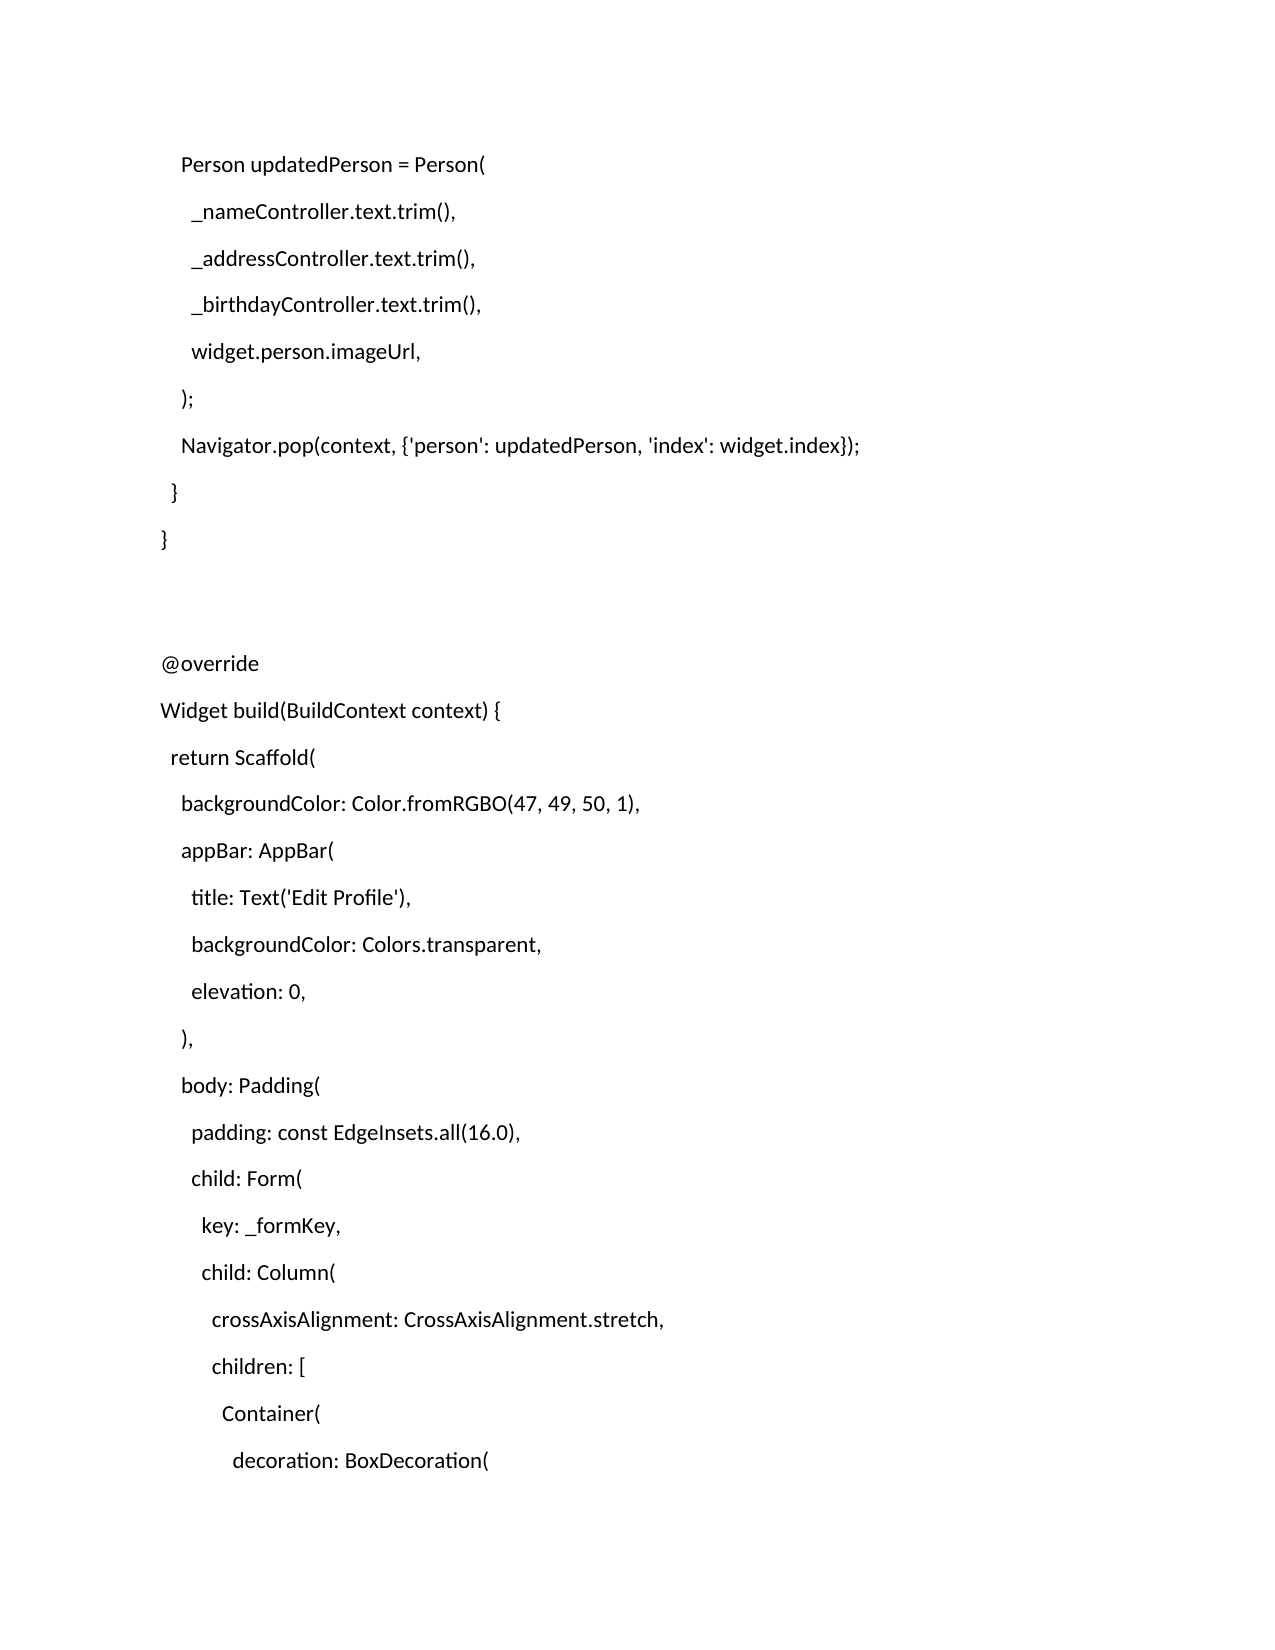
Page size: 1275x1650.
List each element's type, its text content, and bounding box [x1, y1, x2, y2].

text padding: const EdgeInsets.all(16.0), [150, 1118, 1125, 1146]
text child: Form( [150, 1164, 1125, 1193]
text Person updatedPerson = Person( [150, 150, 1125, 178]
text backgroundColor: Colors.transparent, [150, 930, 1125, 958]
text appBar: AppBar( [150, 836, 1125, 864]
text _nameController.text.trim(), [150, 197, 1125, 225]
text key: _formKey, [150, 1211, 1125, 1239]
text Widget build(BuildContext context) { [150, 696, 1125, 724]
text decoration: BoxDecoration( [150, 1446, 1125, 1474]
text @override [150, 649, 1125, 677]
text _birthdayController.text.trim(), [150, 291, 1125, 319]
text Container( [150, 1399, 1125, 1427]
text crossAxisAlignment: CrossAxisAlignment.stretch, [150, 1305, 1125, 1333]
text elevation: 0, [150, 977, 1125, 1005]
text } [150, 478, 1125, 506]
text title: Text('Edit Profile'), [150, 883, 1125, 911]
text backgroundColor: Color.fromRGBO(47, 49, 50, 1), [150, 789, 1125, 818]
text _addressController.text.trim(), [150, 244, 1125, 272]
text body: Padding( [150, 1071, 1125, 1099]
text return Scaffold( [150, 743, 1125, 771]
text children: [ [150, 1352, 1125, 1380]
text widget.person.imageUrl, [150, 337, 1125, 366]
text ); [150, 384, 1125, 412]
text child: Column( [150, 1258, 1125, 1286]
text } [150, 525, 1125, 553]
text Navigator.pop(context, {'person': updatedPerson, 'index': widget.index}); [150, 431, 1125, 459]
text ), [150, 1024, 1125, 1052]
